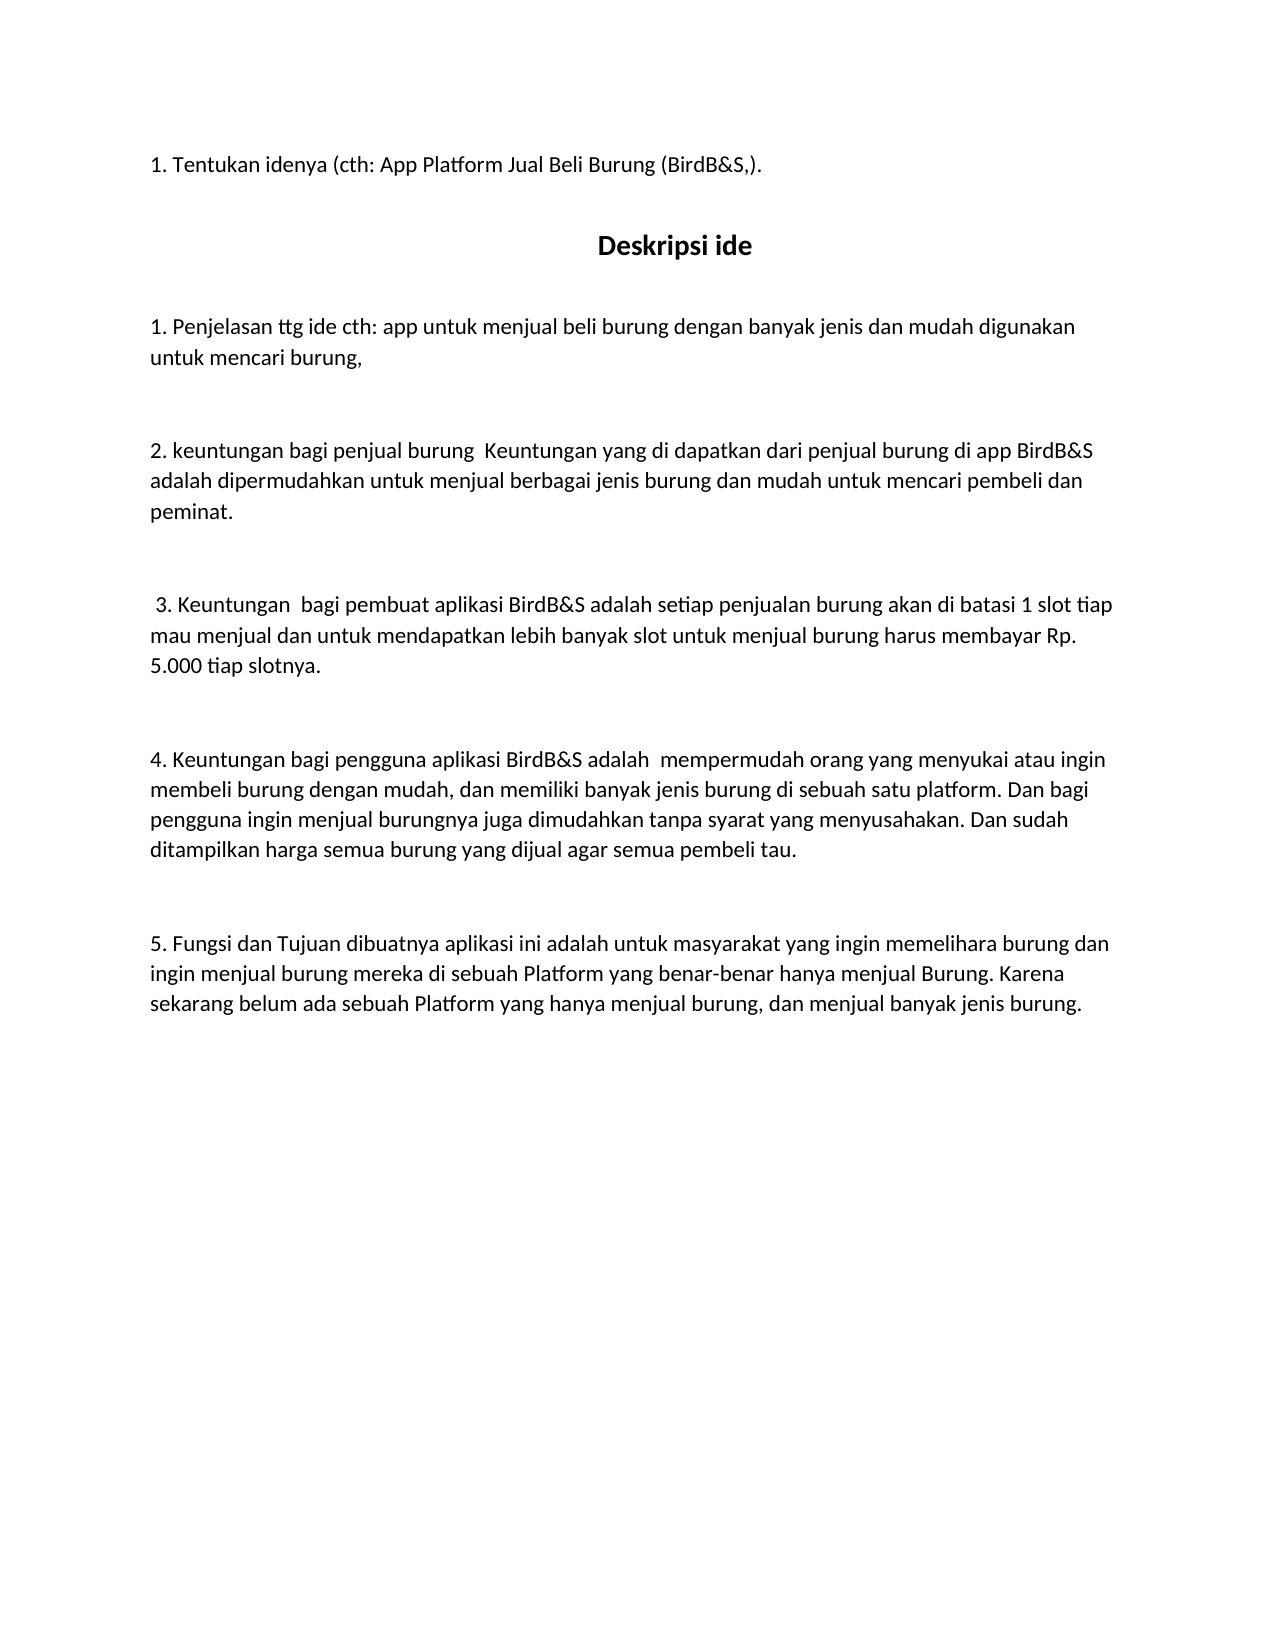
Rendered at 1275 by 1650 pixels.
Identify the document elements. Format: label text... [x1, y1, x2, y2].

text 2. keuntungan bagi penjual burung Keuntungan yang di dapatkan dari penjual burung di app BirdB&S adalah dipermudahkan untuk menjual berbagai jenis burung dan mudah untuk mencari pembeli dan peminat. [150, 436, 1125, 525]
text 4. Keuntungan bagi pengguna aplikasi BirdB&S adalah mempermudah orang yang menyukai atau ingin membeli burung dengan mudah, dan memiliki banyak jenis burung di sebuah satu platform. Dan bagi pengguna ingin menjual burungnya juga dimudahkan tanpa syarat yang menyusahakan. Dan sudah ditampilkan harga semua burung yang dijual agar semua pembeli tau. [150, 745, 1125, 863]
text 1. Penjelasan ttg ide cth: app untuk menjual beli burung dengan banyak jenis dan mudah digunakan untuk mencari burung, [150, 312, 1125, 371]
text 5. Fungsi dan Tujuan dibuatnya aplikasi ini adalah untuk masyarakat yang ingin memelihara burung dan ingin menjual burung mereka di sebuah Platform yang benar-benar hanya menjual Burung. Karena sekarang belum ada sebuah Platform yang hanya menjual burung, dan menjual banyak jenis burung. [150, 929, 1125, 1017]
text 1. Tentukan idenya (cth: App Platform Jual Beli Burung (BirdB&S,). [150, 150, 1125, 178]
list Deskripsi ide [225, 227, 1125, 263]
text 3. Keuntungan bagi pembuat aplikasi BirdB&S adalah setiap penjualan burung akan di batasi 1 slot tiap mau menjual dan untuk mendapatkan lebih banyak slot untuk menjual burung harus membayar Rp. 5.000 tiap slotnya. [150, 591, 1125, 679]
